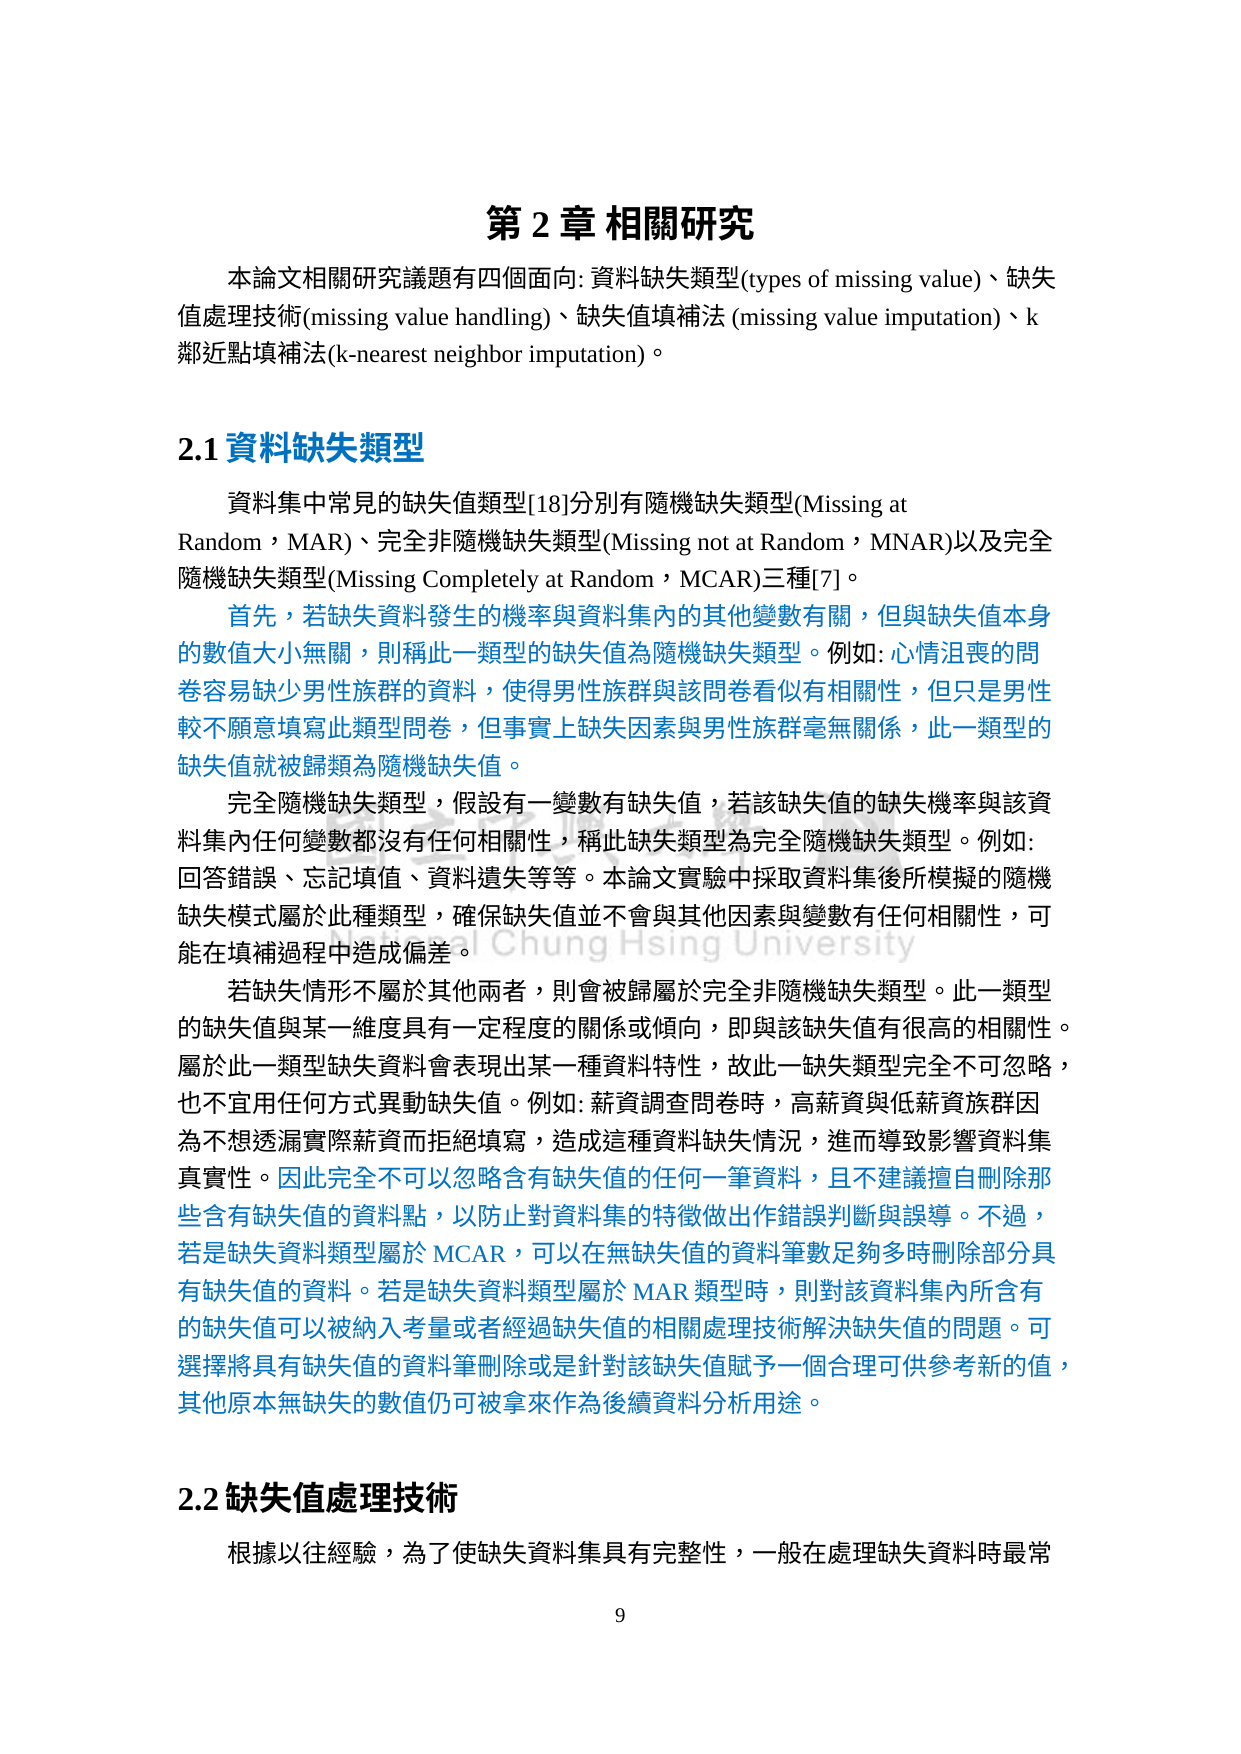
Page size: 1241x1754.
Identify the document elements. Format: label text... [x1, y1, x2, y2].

text 首先，若缺失資料發生的機率與資料集內的其他變數有關，但與缺失值本身的數值大小無關，則稱此一類型的缺失值為隨機缺失類型。例如: 心情沮喪的問卷容易缺少男性族群的資料，使得男性族群與該問卷看似有相關性，但只是男性較不願意填寫此類型問卷，但事實上缺失因素與男性族群毫無關係，此一類型的缺失值就被歸類為隨機缺失值。 [177, 596, 1063, 783]
text 本論文相關研究議題有四個面向: 資料缺失類型(types of missing value)、缺失值處理技術(missing value handling)、缺失值填補法 (missing value imputation)、k鄰近點填補法(k-nearest neighbor imputation)。 [177, 258, 1063, 371]
text 若缺失情形不屬於其他兩者，則會被歸屬於完全非隨機缺失類型。此一類型的缺失值與某一維度具有一定程度的關係或傾向，即與該缺失值有很高的相關性。屬於此一類型缺失資料會表現出某一種資料特性，故此一缺失類型完全不可忽略，也不宜用任何方式異動缺失值。例如: 薪資調查問卷時，高薪資與低薪資族群因為不想透漏實際薪資而拒絕填寫，造成這種資料缺失情況，進而導致影響資料集真實性。因此完全不可以忽略含有缺失值的任何一筆資料，且不建議擅自刪除那些含有缺失值的資料點，以防止對資料集的特徵做出作錯誤判斷與誤導。不過，若是缺失資料類型屬於MCAR，可以在無缺失值的資料筆數足夠多時刪除部分具有缺失值的資料。若是缺失資料類型屬於MAR類型時，則對該資料集內所含有的缺失值可以被納入考量或者經過缺失值的相關處理技術解決缺失值的問題。可選擇將具有缺失值的資料筆刪除或是針對該缺失值賦予一個合理可供參考新的值，其他原本無缺失的數值仍可被拿來作為後續資料分析用途。 [177, 971, 1063, 1421]
subtitle 2.1資料缺失類型 [177, 408, 1063, 483]
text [177, 1533, 1063, 1571]
subtitle 2.2缺失值處理技術 [177, 1458, 1063, 1533]
text 資料集中常見的缺失值類型[18]分別有隨機缺失類型(Missing at Random，MAR)、完全非隨機缺失類型(Missing not at Random，MNAR)以及完全隨機缺失類型(Missing Completely at Random，MCAR)三種[7]。 [177, 483, 1063, 596]
subtitle 相關研究 [177, 183, 1063, 258]
text 完全隨機缺失類型，假設有一變數有缺失值，若該缺失值的缺失機率與該資料集內任何變數都沒有任何相關性，稱此缺失類型為完全隨機缺失類型。例如: 回答錯誤、忘記填值、資料遺失等等。本論文實驗中採取資料集後所模擬的隨機缺失模式屬於此種類型，確保缺失值並不會與其他因素與變數有任何相關性，可能在填補過程中造成偏差。 [177, 783, 1063, 971]
